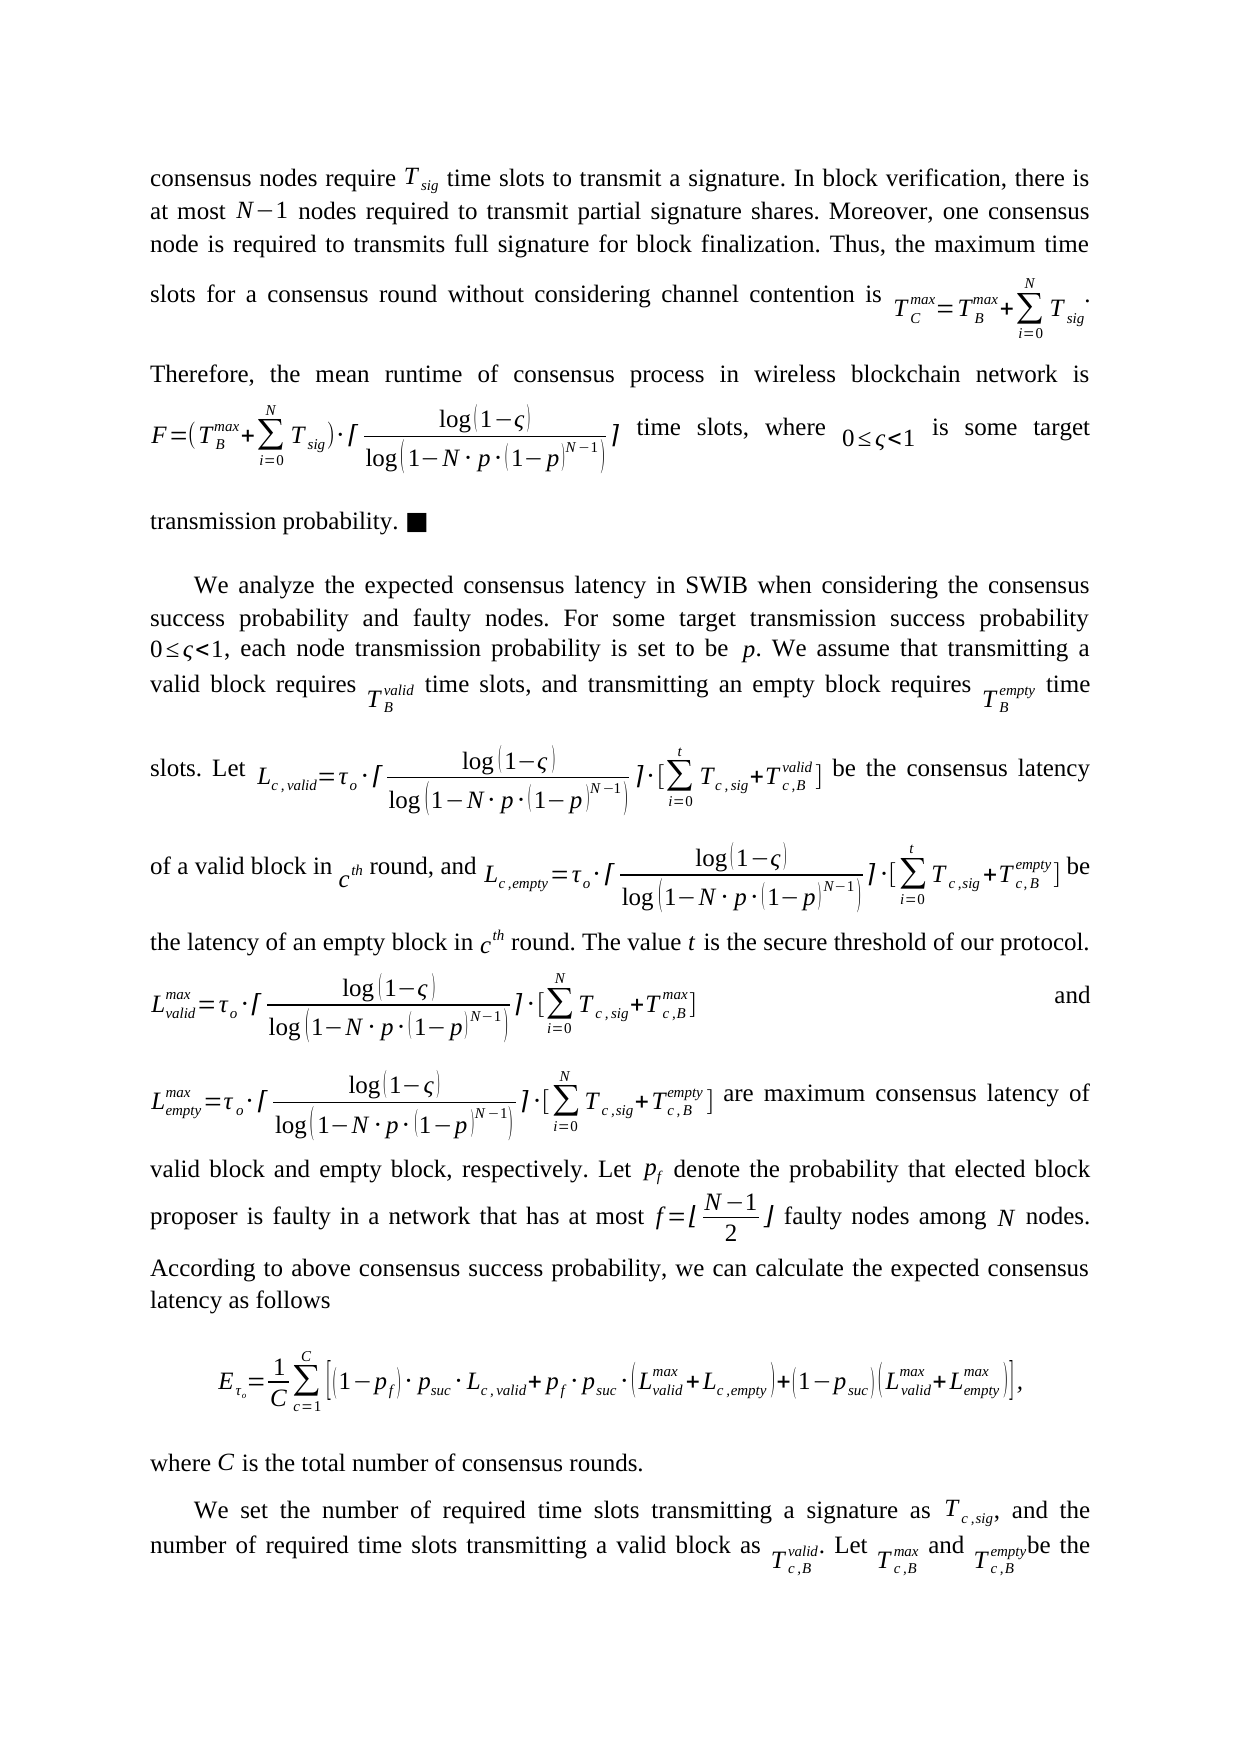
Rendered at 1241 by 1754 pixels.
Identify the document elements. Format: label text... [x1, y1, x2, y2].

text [150, 162, 1090, 552]
text We analyze the expected consensus latency in SWIB when considering the consensus success probability and faulty nodes. For some target transmission success probability , each node transmission probability is set to be . We assume that transmitting a valid block requires time slots, and transmitting an empty block requires time slots. Let be the consensus latency of a valid block in round, and be the latency of an empty block in round. The value is the secure threshold of our protocol. and are maximum consensus latency of valid block and empty block, respectively. Let denote the probability that elected block proposer is faulty in a network that has at most faulty nodes among nodes. According to above consensus success probability, we can calculate the expected consensus latency as follows [150, 568, 1090, 1316]
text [150, 1494, 1090, 1592]
text where is the total number of consensus rounds. [150, 1446, 1090, 1478]
